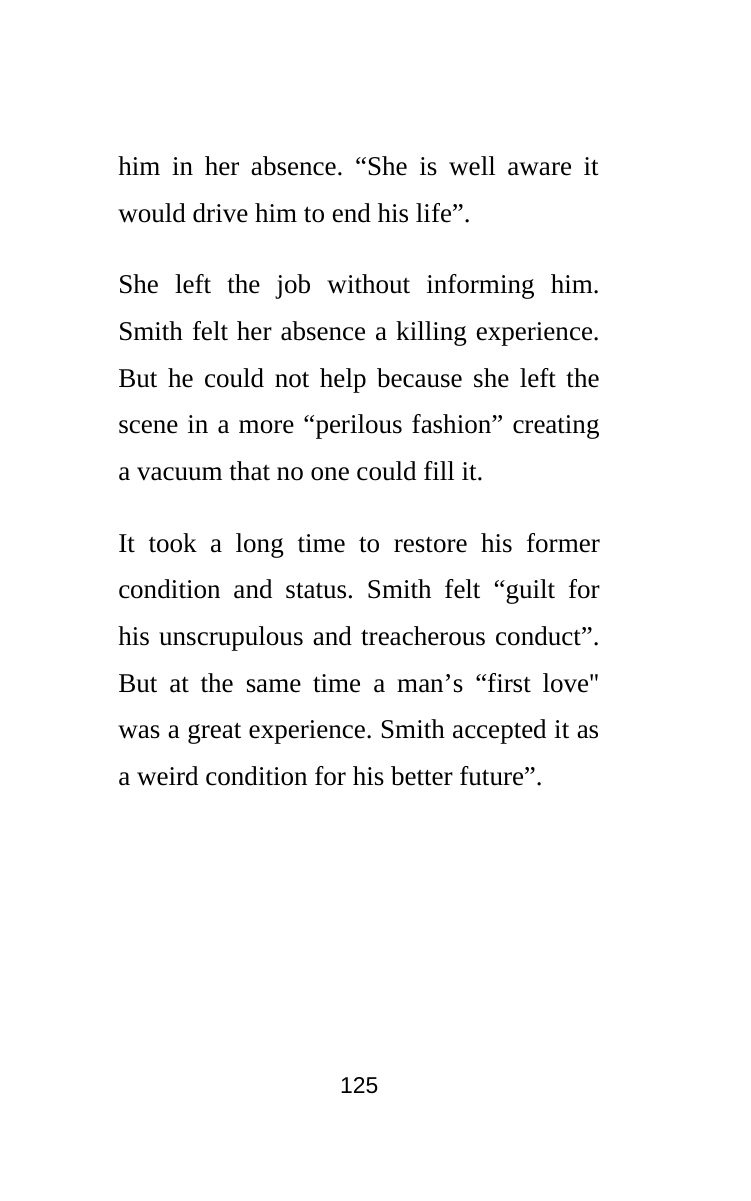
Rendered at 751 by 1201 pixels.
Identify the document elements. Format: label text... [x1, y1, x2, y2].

text It took a long time to restore his former condition and status. Smith felt “guilt for his unscrupulous and treacherous conduct”. But at the same time a man’s “first love'' was a great experience. Smith accepted it as a weird condition for his better future”. [118, 527, 600, 791]
text She left the job without informing him. Smith felt her absence a killing experience. But he could not help because she left the scene in a more “perilous fashion” creating a vacuum that no one could fill it. [118, 268, 600, 486]
